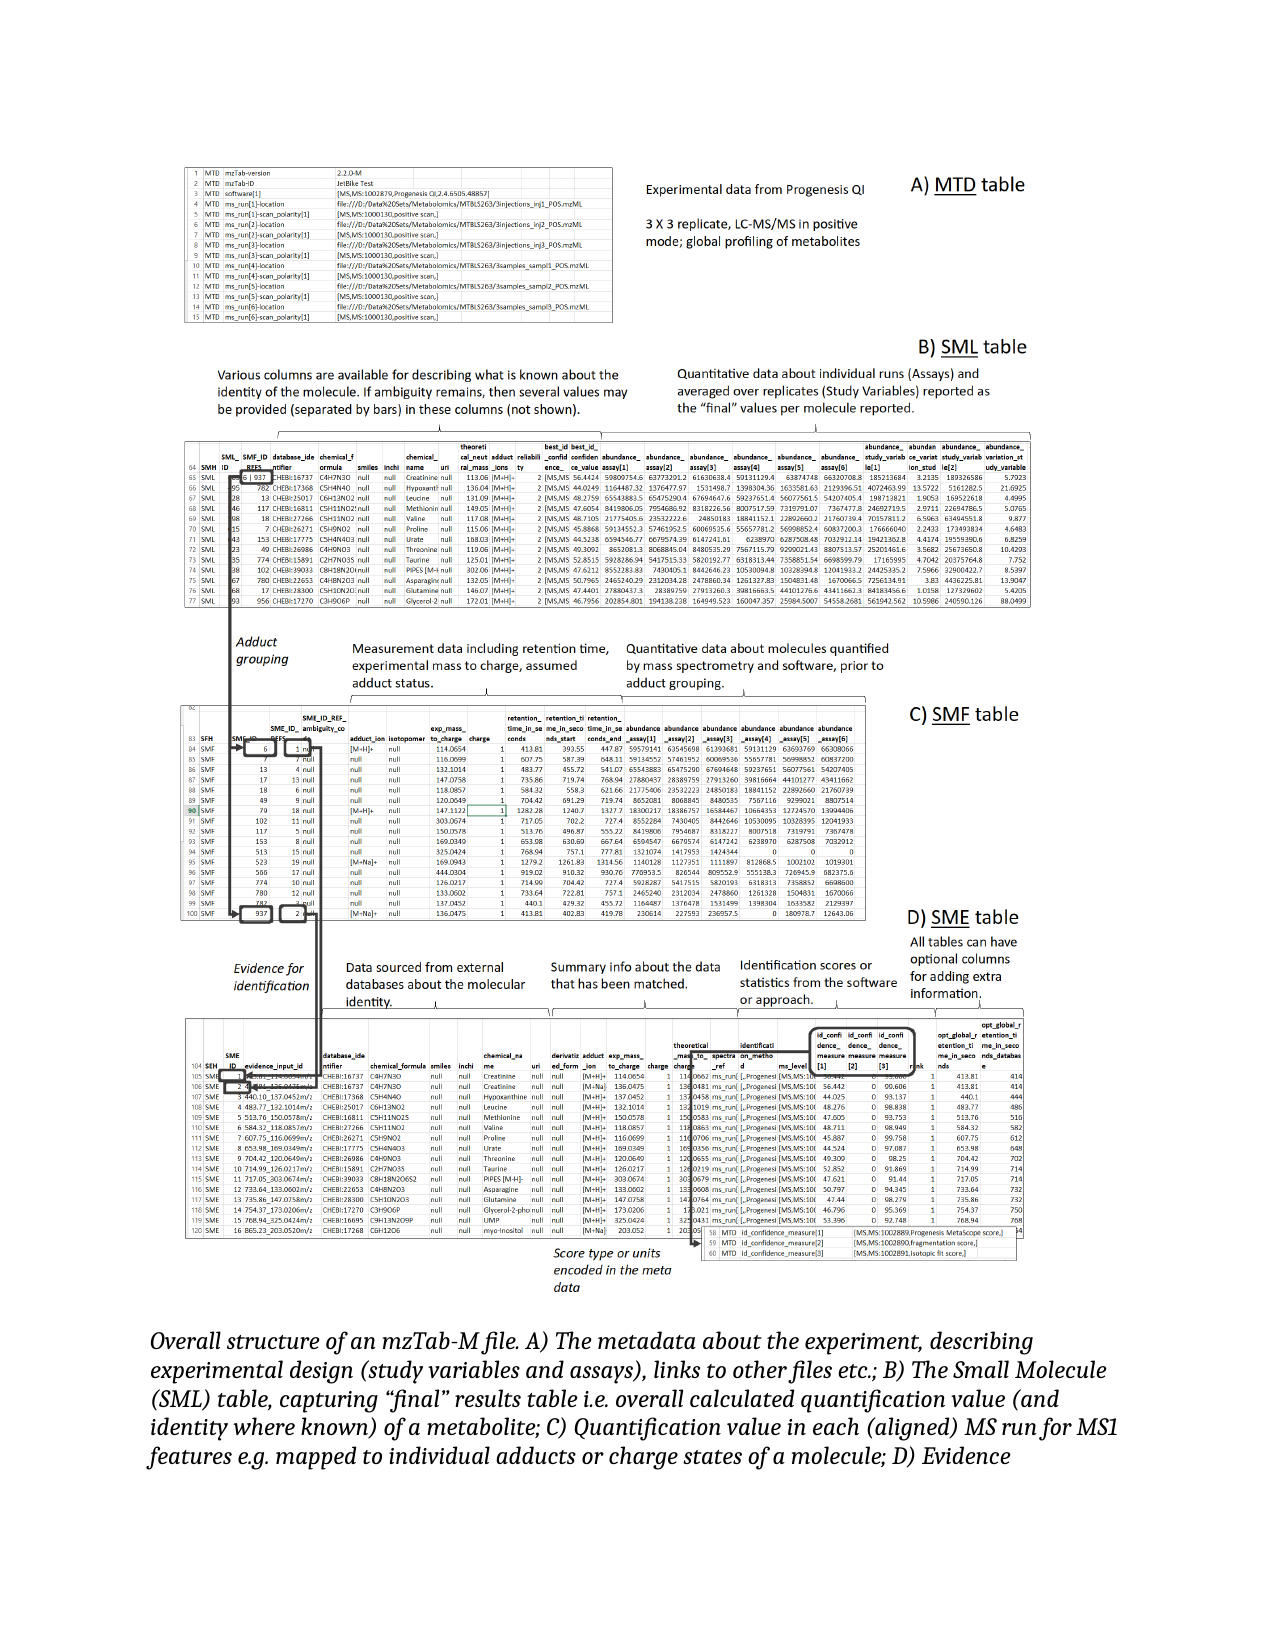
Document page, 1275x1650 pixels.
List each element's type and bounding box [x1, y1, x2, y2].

picture [168, 150, 1044, 1307]
text [150, 1327, 1125, 1471]
